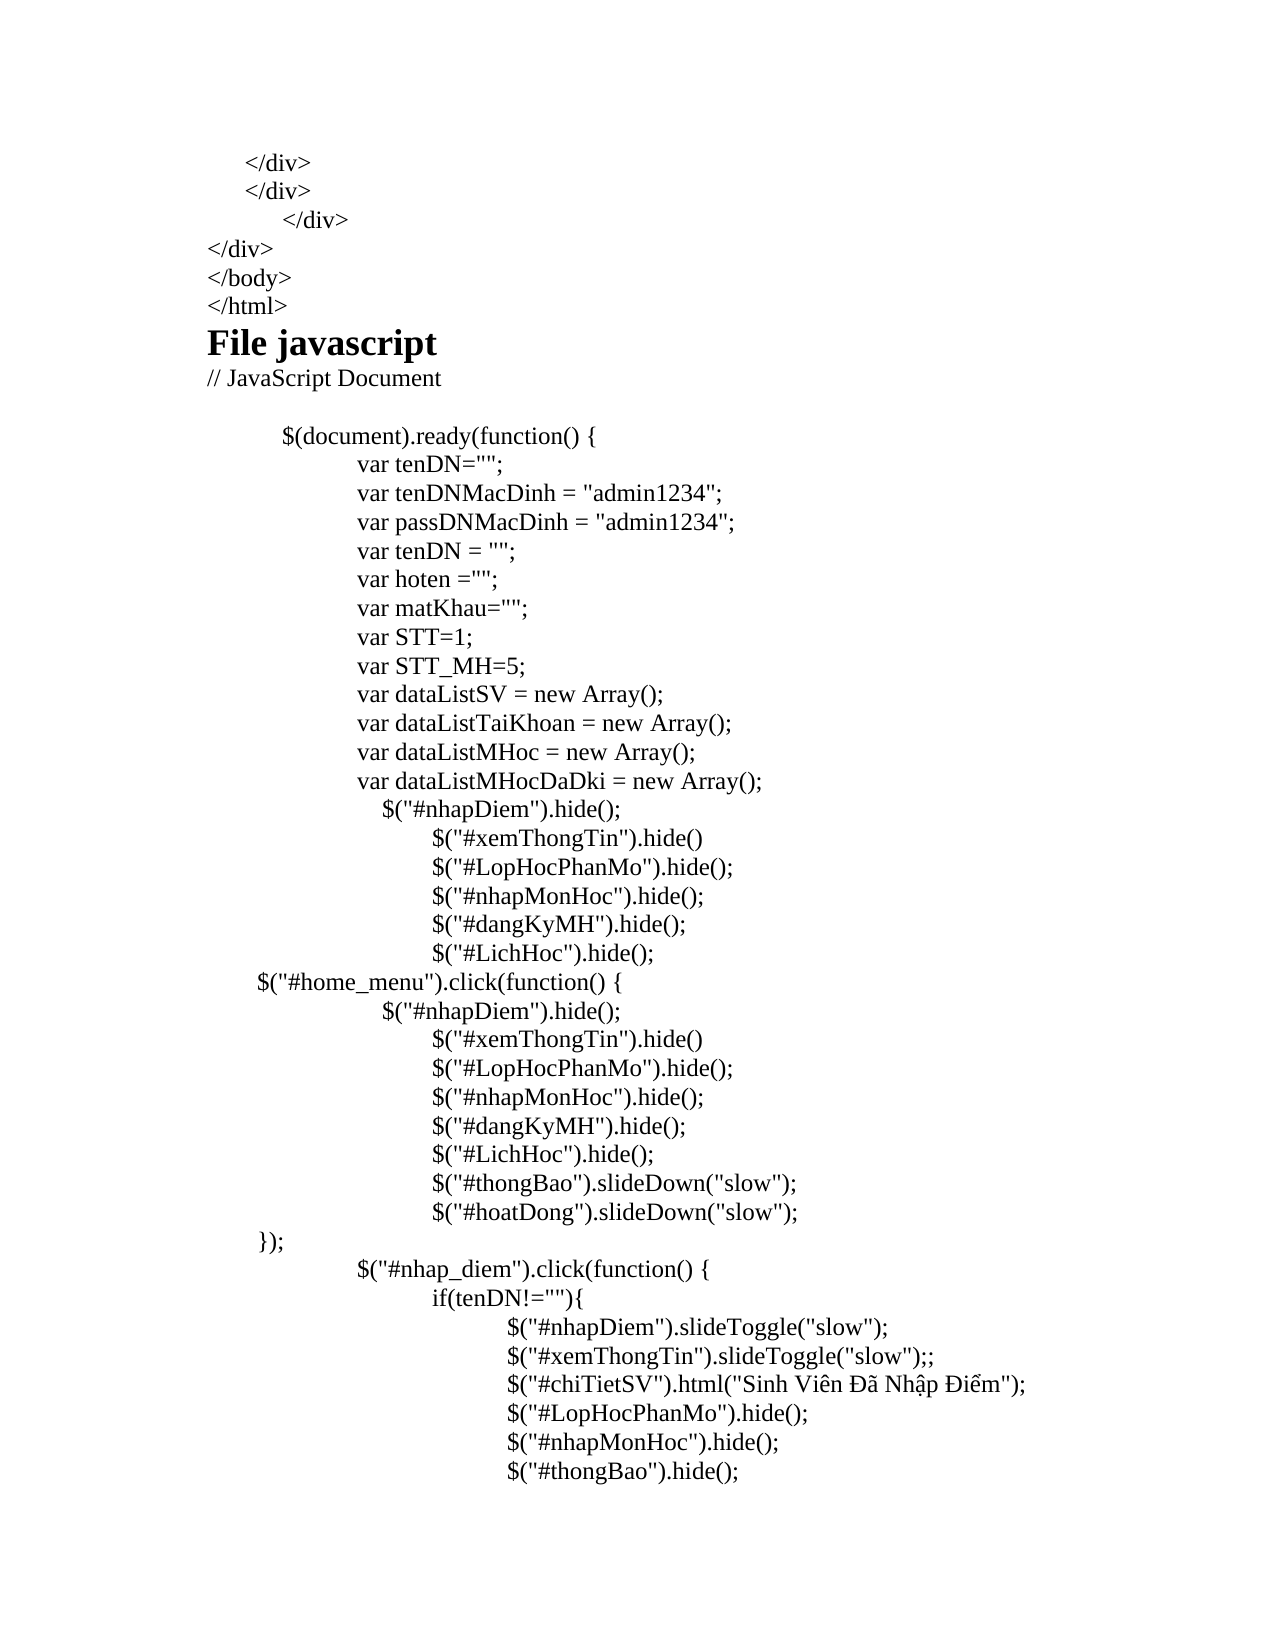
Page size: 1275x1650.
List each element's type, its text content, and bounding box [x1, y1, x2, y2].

text $("#nhapMonHoc").hide(); [207, 881, 1157, 909]
text $("#nhapDiem").hide(); [207, 794, 1157, 823]
text var hoten =""; [207, 564, 1157, 593]
text var dataListMHocDaDki = new Array(); [207, 766, 1157, 794]
text $("#dangKyMH").hide(); [207, 1111, 1157, 1139]
text $("#nhapMonHoc").hide(); [207, 1082, 1157, 1111]
text $("#nhapDiem").slideToggle("slow"); [207, 1312, 1157, 1341]
text var dataListMHoc = new Array(); [207, 737, 1157, 766]
text $("#LichHoc").hide(); [207, 938, 1157, 967]
text $(document).ready(function() { [207, 421, 1157, 449]
text $("#nhapDiem").hide(); [207, 996, 1157, 1024]
text </div> [207, 148, 1157, 176]
text $("#xemThongTin").slideToggle("slow");; [207, 1341, 1157, 1369]
text File javascript [207, 320, 1157, 363]
text $("#nhap_diem").click(function() { [207, 1254, 1157, 1283]
text $("#xemThongTin").hide() [207, 1024, 1157, 1053]
text $("#thongBao").slideDown("slow"); [207, 1168, 1157, 1197]
text var dataListTaiKhoan = new Array(); [207, 708, 1157, 737]
text var tenDN=""; [207, 449, 1157, 478]
text </div> [207, 205, 1157, 234]
text $("#LichHoc").hide(); [207, 1139, 1157, 1168]
text </body> [207, 263, 1157, 291]
text var STT=1; [207, 622, 1157, 651]
text $("#LopHocPhanMo").hide(); [207, 1053, 1157, 1082]
text if(tenDN!=""){ [207, 1283, 1157, 1312]
text $("#chiTietSV").html("Sinh Viên Đã Nhập Điểm"); [207, 1369, 1157, 1398]
text $("#LopHocPhanMo").hide(); [207, 852, 1157, 881]
text $("#home_menu").click(function() { [207, 967, 1157, 996]
text var passDNMacDinh = "admin1234"; [207, 507, 1157, 536]
text var matKhau=""; [207, 593, 1157, 622]
text $("#thongBao").hide(); [207, 1456, 1157, 1484]
text </div> [207, 176, 1157, 205]
text var tenDNMacDinh = "admin1234"; [207, 478, 1157, 507]
text $("#xemThongTin").hide() [207, 823, 1157, 852]
text var dataListSV = new Array(); [207, 679, 1157, 708]
text $("#dangKyMH").hide(); [207, 909, 1157, 938]
text }); [207, 1226, 1157, 1254]
text $("#LopHocPhanMo").hide(); [207, 1398, 1157, 1427]
text var tenDN = ""; [207, 536, 1157, 564]
text // JavaScript Document [207, 363, 1157, 392]
text $("#nhapMonHoc").hide(); [207, 1427, 1157, 1456]
text var STT_MH=5; [207, 651, 1157, 679]
text </div> [207, 234, 1157, 263]
text $("#hoatDong").slideDown("slow"); [207, 1197, 1157, 1226]
text </html> [207, 291, 1157, 320]
